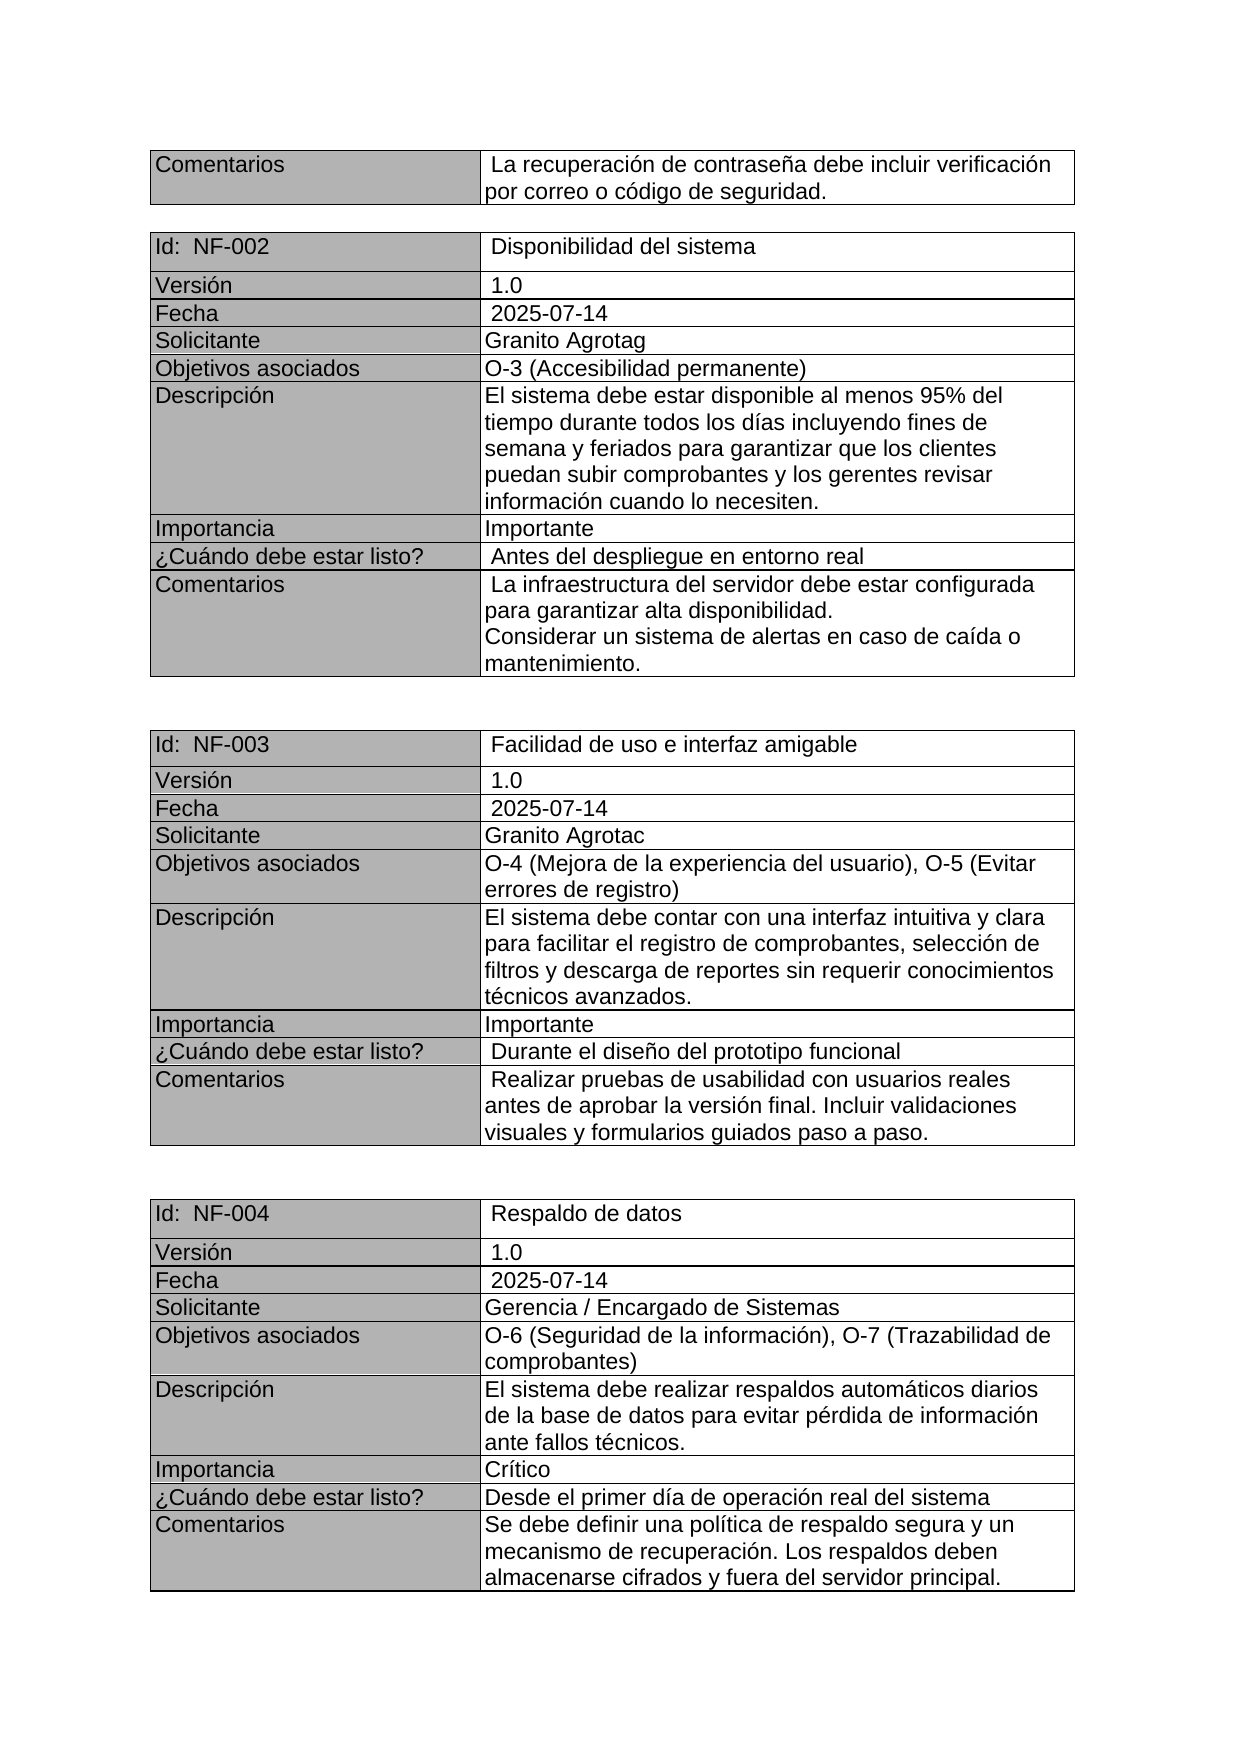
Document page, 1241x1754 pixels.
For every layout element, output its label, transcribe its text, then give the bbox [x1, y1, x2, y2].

table_cell O-6 (Seguridad de la información), O-7 (Trazabilidad de comprobantes) [481, 1322, 1074, 1374]
table_cell 2025-07-14 [481, 1267, 1074, 1293]
table_cell Fecha [151, 795, 480, 821]
table_header Id: NF-002 [151, 233, 480, 271]
table_cell Durante el diseño del prototipo funcional [481, 1038, 1074, 1064]
table_header Facilidad de uso e interfaz amigable [481, 731, 1074, 766]
table_cell Fecha [151, 1267, 480, 1293]
table_cell ¿Cuándo debe estar listo? [151, 543, 480, 569]
table_cell 2025-07-14 [481, 300, 1074, 326]
table_cell Importancia [151, 1011, 480, 1037]
table_cell Comentarios [151, 1511, 480, 1590]
table_cell Importancia [151, 515, 480, 542]
table_header Id: NF-004 [151, 1200, 480, 1238]
table_cell Solicitante [151, 327, 480, 353]
table_cell Objetivos asociados [151, 355, 480, 381]
table_cell Granito Agrotag [481, 327, 1074, 353]
table_cell Importante [481, 515, 1074, 542]
table_cell Gerencia / Encargado de Sistemas [481, 1294, 1074, 1321]
table_cell Antes del despliegue en entorno real [481, 543, 1074, 569]
table_cell Granito Agrotac [481, 822, 1074, 849]
table_cell Solicitante [151, 1294, 480, 1321]
table_cell Versión [151, 767, 480, 793]
table_cell Versión [151, 272, 480, 298]
table_cell O-4 (Mejora de la experiencia del usuario), O-5 (Evitar errores de registro) [481, 850, 1074, 903]
table_cell Importante [481, 1011, 1074, 1037]
table_header Respaldo de datos [481, 1200, 1074, 1238]
table_cell Desde el primer día de operación real del sistema [481, 1484, 1074, 1510]
table_cell ¿Cuándo debe estar listo? [151, 1038, 480, 1064]
table_cell Comentarios [151, 151, 480, 204]
table_header Disponibilidad del sistema [481, 233, 1074, 271]
table_cell El sistema debe estar disponible al menos 95% del tiempo durante todos los días incluyendo fines de semana y feriados para garantizar que los clientes puedan subir comprobantes y los gerentes revisar información cuando lo necesiten. [481, 382, 1074, 514]
table_cell El sistema debe contar con una interfaz intuitiva y clara para facilitar el registro de comprobantes, selección de filtros y descarga de reportes sin requerir conocimientos técnicos avanzados. [481, 904, 1074, 1009]
table_cell Descripción [151, 382, 480, 514]
table_cell El sistema debe realizar respaldos automáticos diarios de la base de datos para evitar pérdida de información ante fallos técnicos. [481, 1376, 1074, 1455]
table_cell ¿Cuándo debe estar listo? [151, 1484, 480, 1510]
table_cell O-3 (Accesibilidad permanente) [481, 355, 1074, 381]
table_cell Objetivos asociados [151, 850, 480, 903]
table_cell Comentarios [151, 571, 480, 676]
table_header Id: NF-003 [151, 731, 480, 766]
table_cell Realizar pruebas de usabilidad con usuarios reales antes de aprobar la versión final. Incluir validaciones visuales y formularios guiados paso a paso. [481, 1066, 1074, 1145]
table_cell La infraestructura del servidor debe estar configurada para garantizar alta disponibilidad. Considerar un sistema de alertas en caso de caída o mantenimiento. [481, 571, 1074, 676]
table_cell Fecha [151, 300, 480, 326]
table_cell 2025-07-14 [481, 795, 1074, 821]
table_cell Solicitante [151, 822, 480, 849]
table_cell Descripción [151, 1376, 480, 1455]
table_cell La recuperación de contraseña debe incluir verificación por correo o código de seguridad. [481, 151, 1074, 204]
table_cell Versión [151, 1239, 480, 1265]
table_cell Comentarios [151, 1066, 480, 1145]
table_cell 1.0 [481, 1239, 1074, 1265]
table_cell Importancia [151, 1456, 480, 1482]
table_cell 1.0 [481, 767, 1074, 793]
table_cell Crítico [481, 1456, 1074, 1482]
table_cell Descripción [151, 904, 480, 1009]
table_cell Se debe definir una política de respaldo segura y un mecanismo de recuperación. Los respaldos deben almacenarse cifrados y fuera del servidor principal. [481, 1511, 1074, 1590]
table_cell Objetivos asociados [151, 1322, 480, 1374]
table_cell 1.0 [481, 272, 1074, 298]
